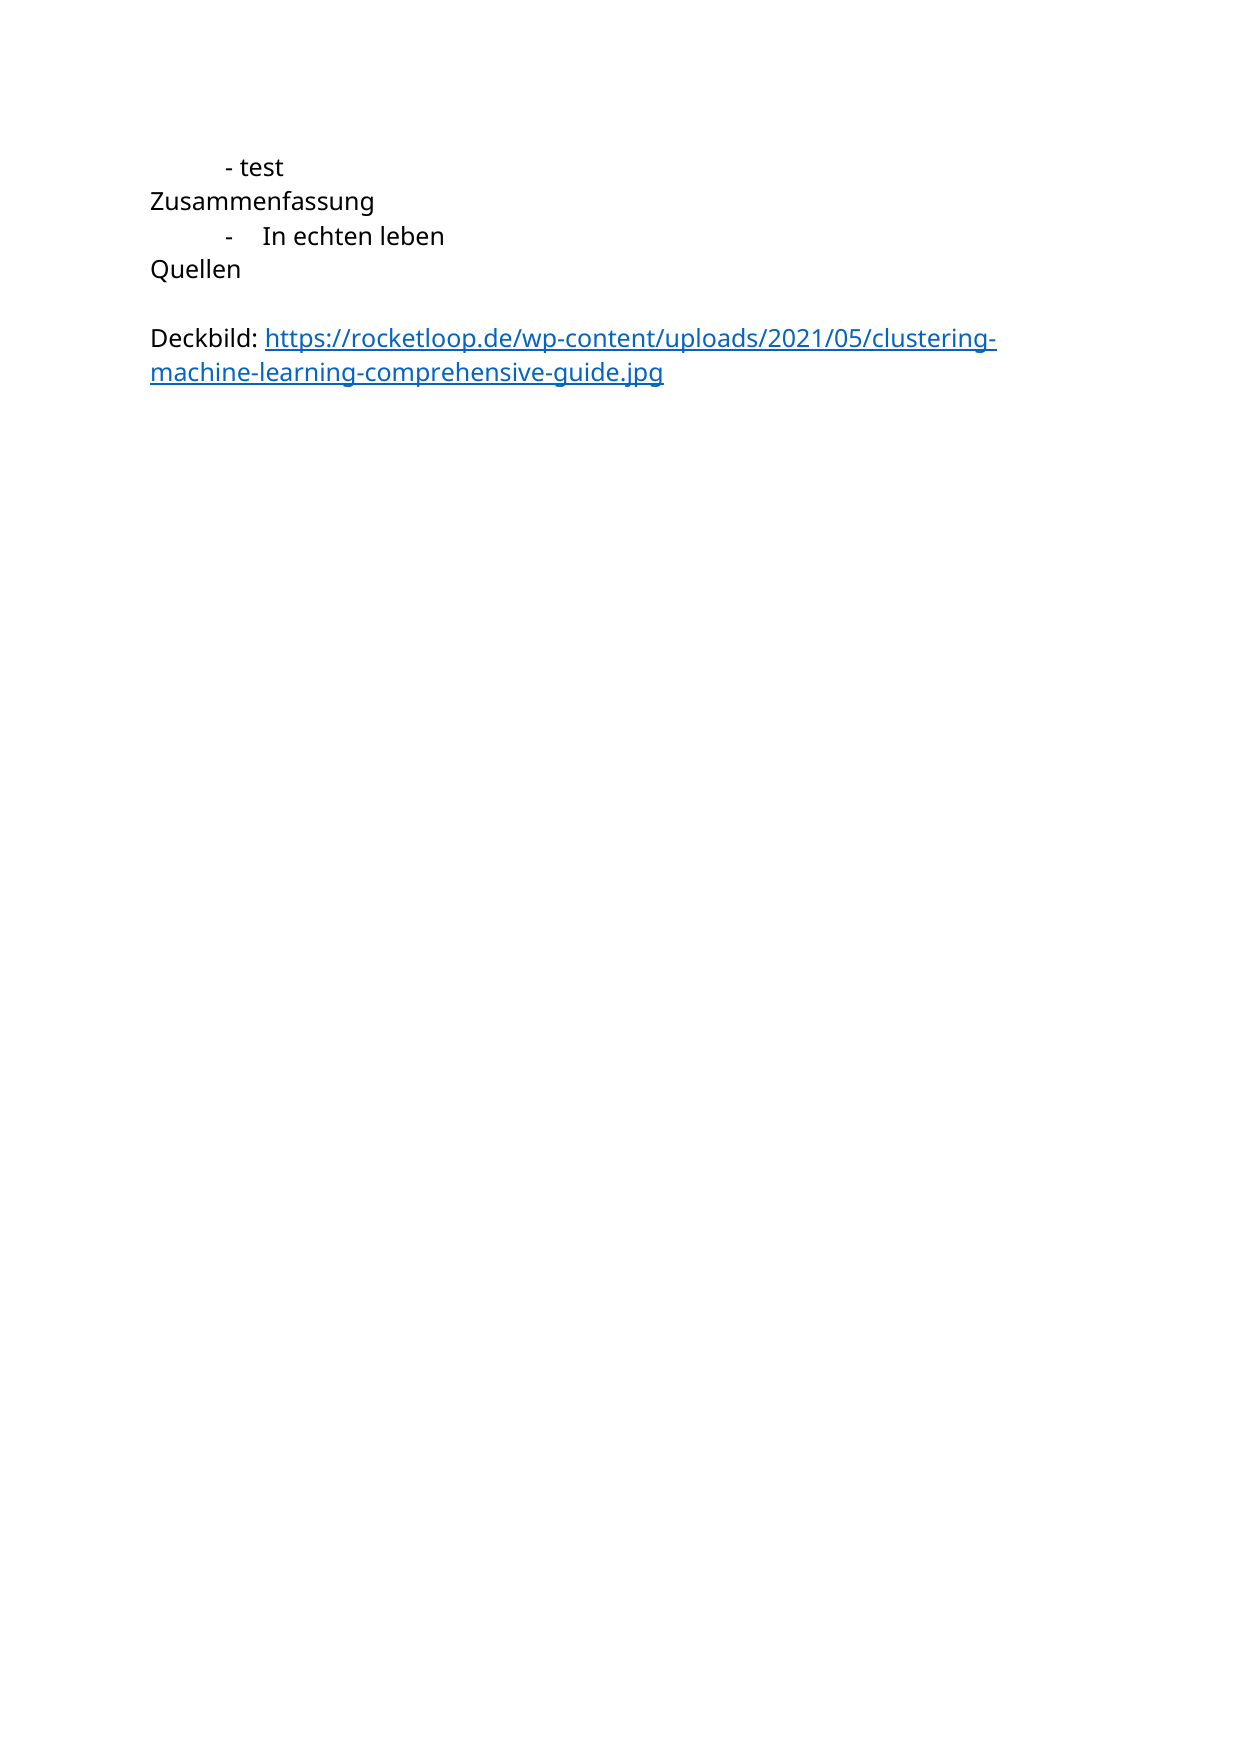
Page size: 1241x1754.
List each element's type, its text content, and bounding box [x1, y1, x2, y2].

text Quellen [150, 252, 1090, 286]
list In echten leben [225, 218, 1090, 252]
text Zusammenfassung [150, 184, 1090, 218]
text Deckbild: https://rocketloop.de/wp-content/uploads/2021/05/clustering-machine-learning-comprehensive-guide.jpg [150, 320, 1090, 388]
text - test [150, 150, 1090, 184]
